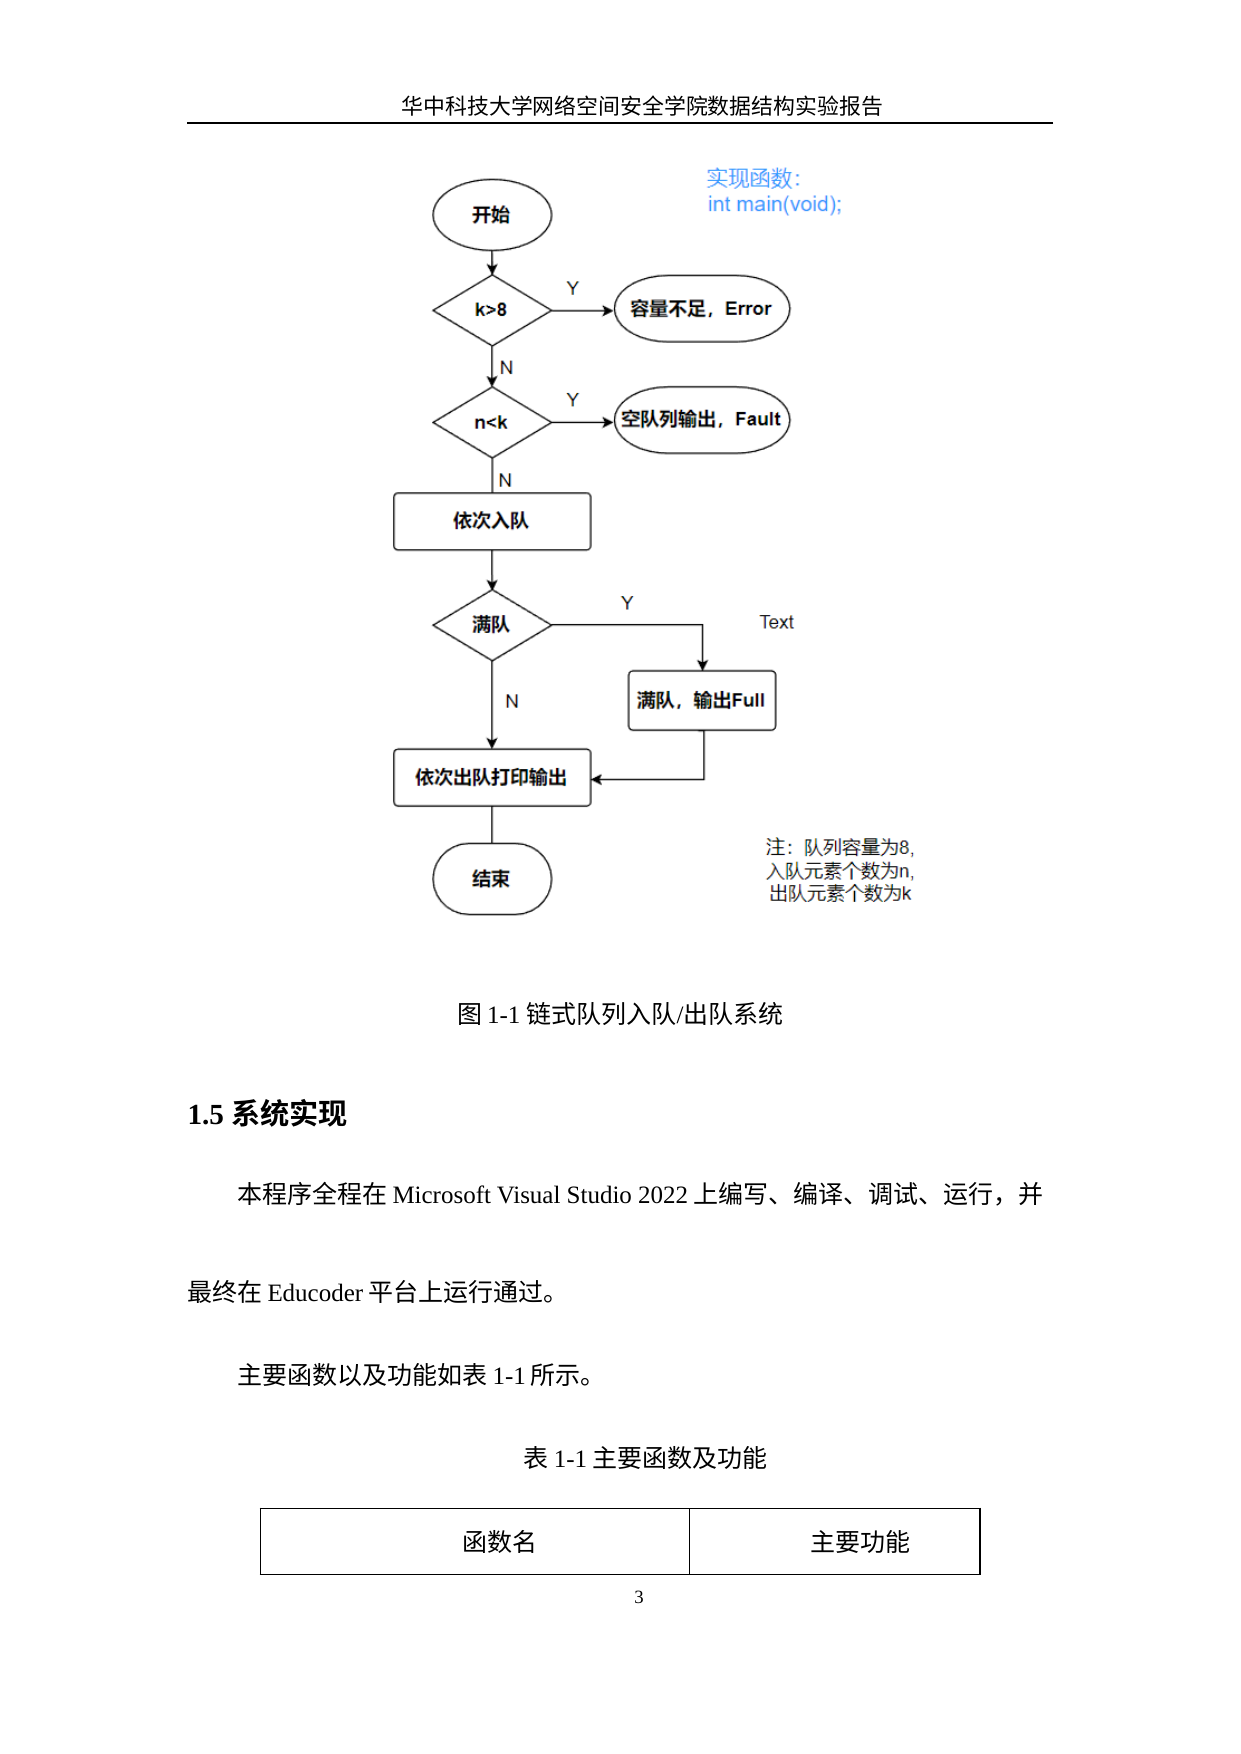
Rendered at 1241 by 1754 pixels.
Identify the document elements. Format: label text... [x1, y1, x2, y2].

text 表1-1主要函数及功能 [187, 1424, 1053, 1489]
subtitle 1.5 系统实现 [187, 1079, 1053, 1144]
text 图1-1 链式队列入队/出队系统 [187, 980, 1053, 1045]
text 主要函数以及功能如表1-1所示。 [187, 1341, 1053, 1406]
picture [344, 153, 960, 941]
text 本程序全程在Microsoft Visual Studio 2022上编写、编译、调试、运行，并最终在Educoder平台上运行通过。 [187, 1161, 1053, 1323]
table_header 函数名 [261, 1509, 689, 1573]
table_header 主要功能 [690, 1509, 979, 1573]
